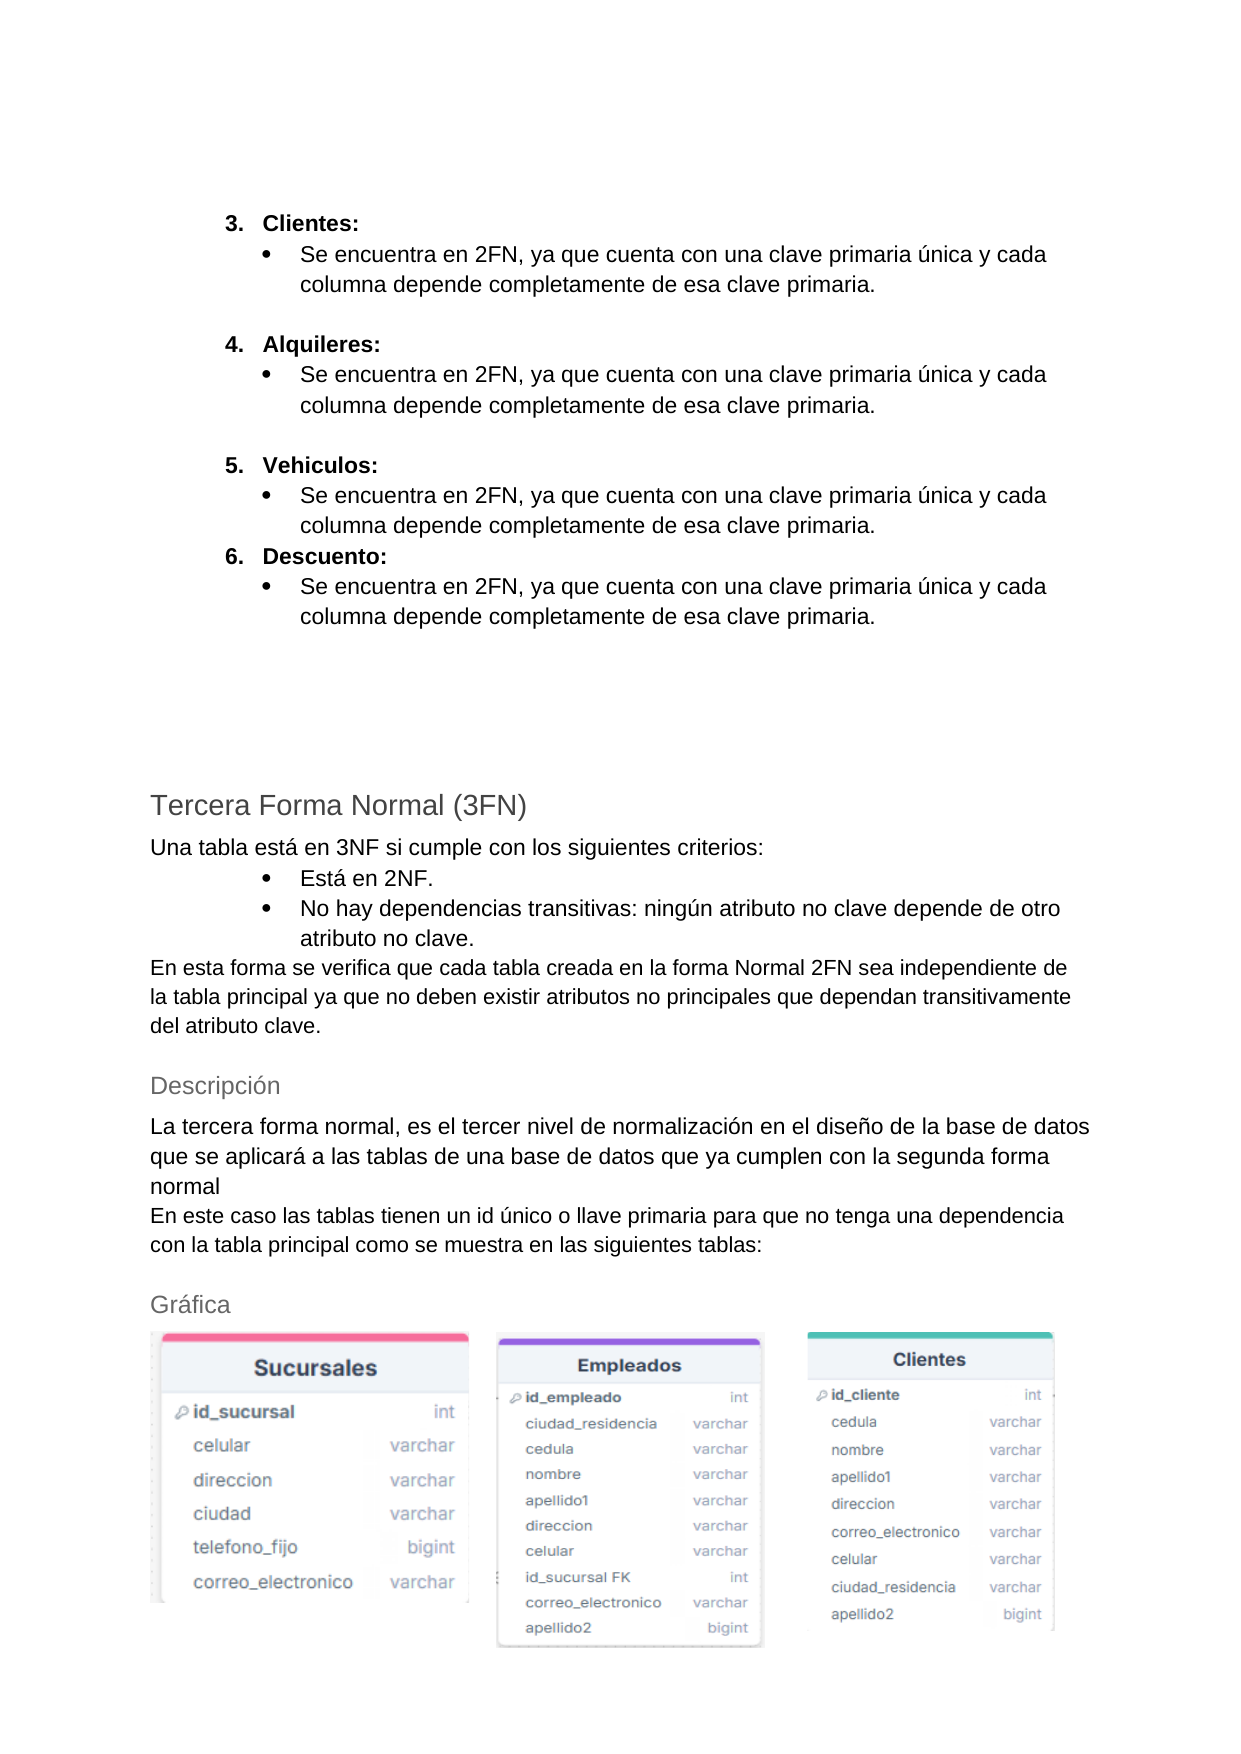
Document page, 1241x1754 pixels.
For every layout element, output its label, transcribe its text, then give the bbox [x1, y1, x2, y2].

subtitle Gráfica [150, 1290, 1090, 1319]
picture [150, 1331, 470, 1603]
list Clientes: [225, 210, 1090, 237]
list Vehiculos: [225, 452, 1090, 478]
list Descuento: [225, 543, 1090, 569]
text En esta forma se verifica que cada tabla creada en la forma Normal 2FN sea independiente de la tabla principal ya que no deben existir atributos no principales que dependan transitivamente del atributo clave. [150, 955, 1090, 1038]
text Una tabla está en 3NF si cumple con los siguientes criterios: [150, 834, 1090, 861]
subtitle Descripción [150, 1071, 1090, 1100]
picture [807, 1332, 1055, 1631]
list Se encuentra en 2FN, ya que cuenta con una clave primaria única y cada columna depende completamente de esa clave primaria. [262, 573, 1090, 629]
text La tercera forma normal, es el tercer nivel de normalización en el diseño de la base de datos que se aplicará a las tablas de una base de datos que ya cumplen con la segunda forma normal [150, 1113, 1090, 1199]
list Se encuentra en 2FN, ya que cuenta con una clave primaria única y cada columna depende completamente de esa clave primaria. [262, 361, 1090, 418]
list No hay dependencias transitivas: ningún atributo no clave depende de otro atributo no clave. [262, 895, 1090, 951]
list Está en 2NF. [262, 864, 1090, 891]
list Se encuentra en 2FN, ya que cuenta con una clave primaria única y cada columna depende completamente de esa clave primaria. [262, 482, 1090, 539]
list Se encuentra en 2FN, ya que cuenta con una clave primaria única y cada columna depende completamente de esa clave primaria. [262, 241, 1090, 297]
text En este caso las tablas tienen un id único o llave primaria para que no tenga una dependencia con la tabla principal como se muestra en las siguientes tablas: [150, 1203, 1090, 1257]
picture [496, 1332, 765, 1648]
list Alquileres: [225, 331, 1090, 358]
subtitle Tercera Forma Normal (3FN) [150, 787, 1090, 821]
